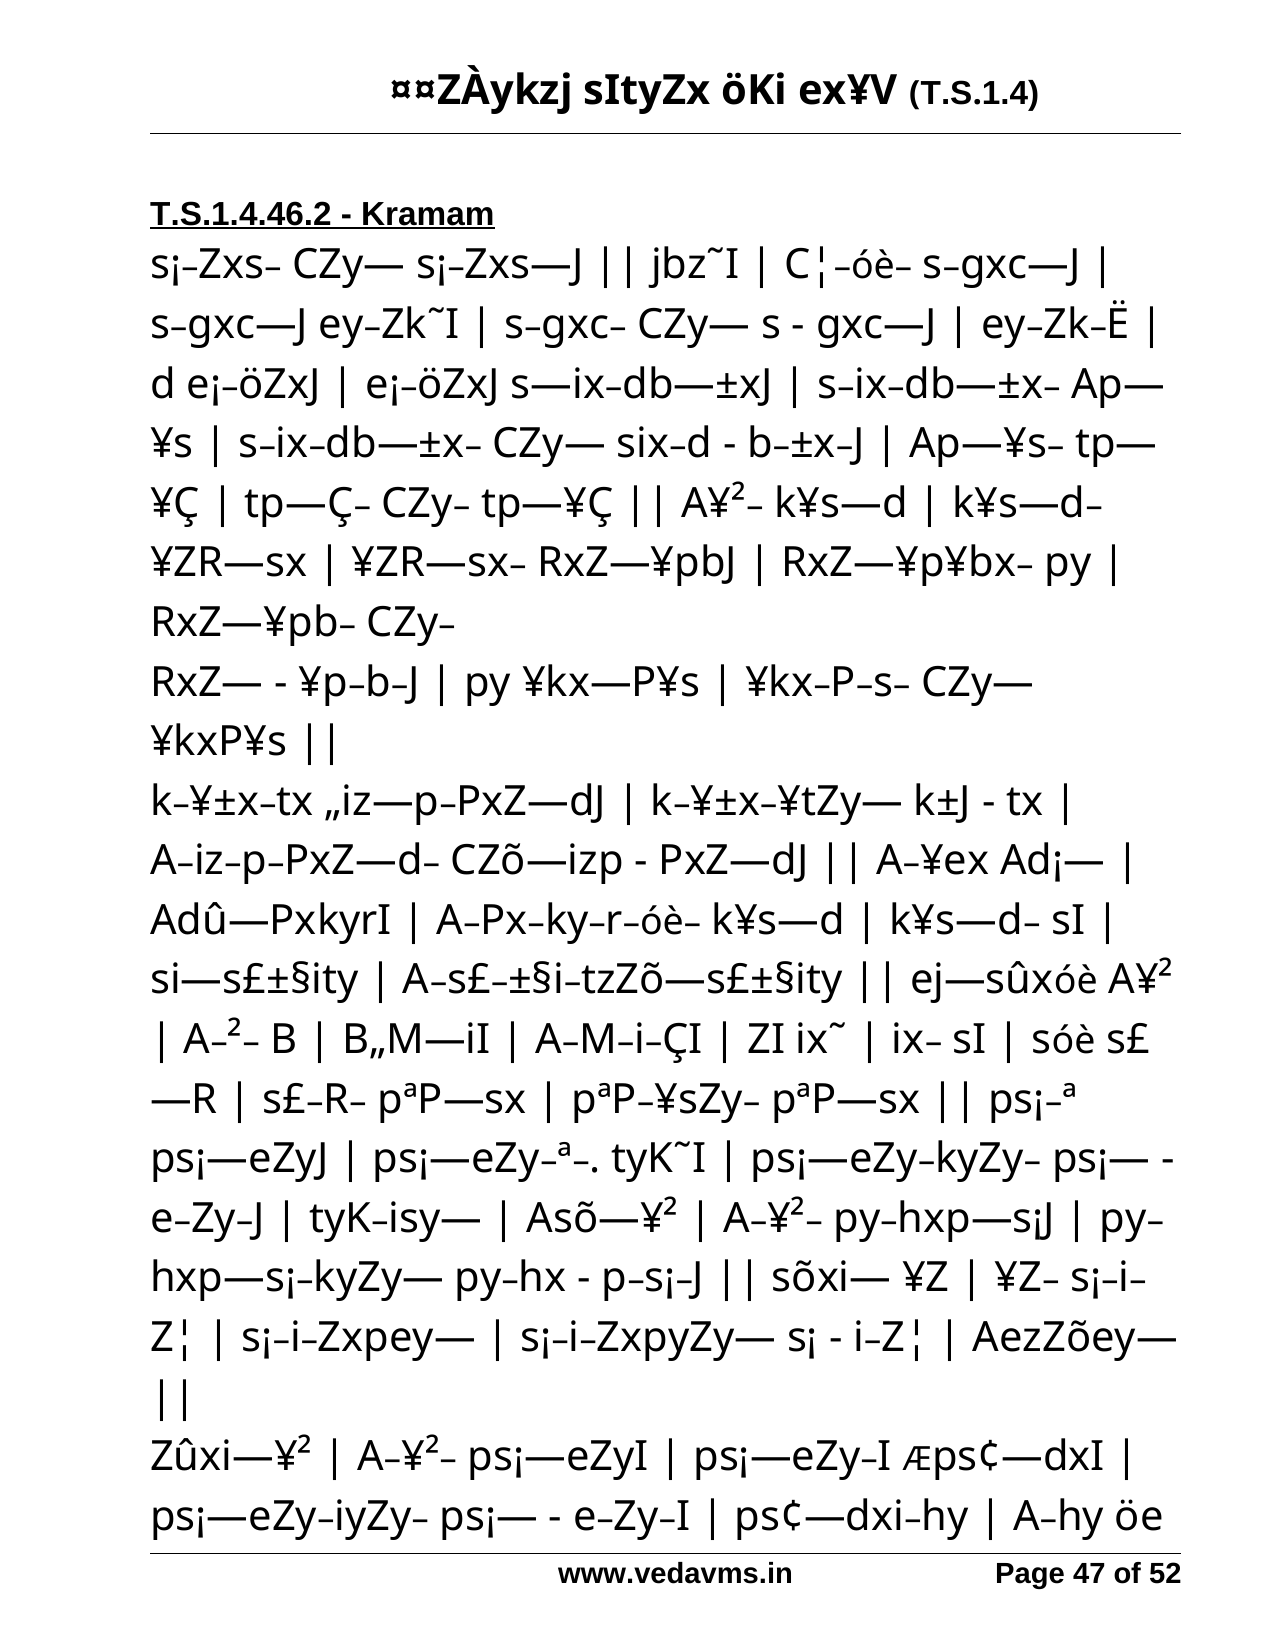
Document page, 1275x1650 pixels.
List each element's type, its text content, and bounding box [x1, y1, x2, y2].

text s–gxc—J ey–Zk˜I | s–gxc– CZy— s - gxc—J | ey–Zk–Ë | d e¡–öZxJ | e¡–öZxJ s—ix–db—±xJ | s–ix–db—±x– Ap—¥s | s–ix–db—±x– CZy— six–d - b–±x–J | Ap—¥s– tp—¥Ç | tp—Ç– CZy– tp—¥Ç || A¥²– k¥s—d | k¥s—d– ¥ZR—sx | ¥ZR—sx– RxZ—¥pbJ | RxZ—¥p¥bx– py | RxZ—¥pb– CZy– [150, 294, 1181, 649]
text Zûxi—¥² | A–¥²– ps¡—eZyI | ps¡—eZy–I Æps¢—dxI | ps¡—eZy–iyZy– ps¡— - e–Zy–I | ps¢—dxi–hy | A–hy öe | [150, 1426, 1181, 1542]
text Adû—PxkyrI | A–Px–ky–r–óè– k¥s—d | k¥s—d– sI | [150, 890, 1181, 947]
text T.S.1.4.46.2 - Kramam [150, 194, 1150, 232]
text s¡–Zxs– CZy— s¡–Zxs—J || jbz˜I | C¦–óè– s–gxc—J | [150, 234, 1181, 291]
text k–¥±x–tx „iz—p–PxZ—dJ | k–¥±x–¥tZy— k±J - tx | [150, 771, 1181, 827]
text A–iz–p–PxZ—d– CZõ—izp - PxZ—dJ || A–¥ex Ad¡— | [150, 830, 1181, 887]
text RxZ— - ¥p–b–J | py ¥kx—P¥s | ¥kx–P–s– CZy— ¥kxP¥s || [150, 651, 1181, 768]
